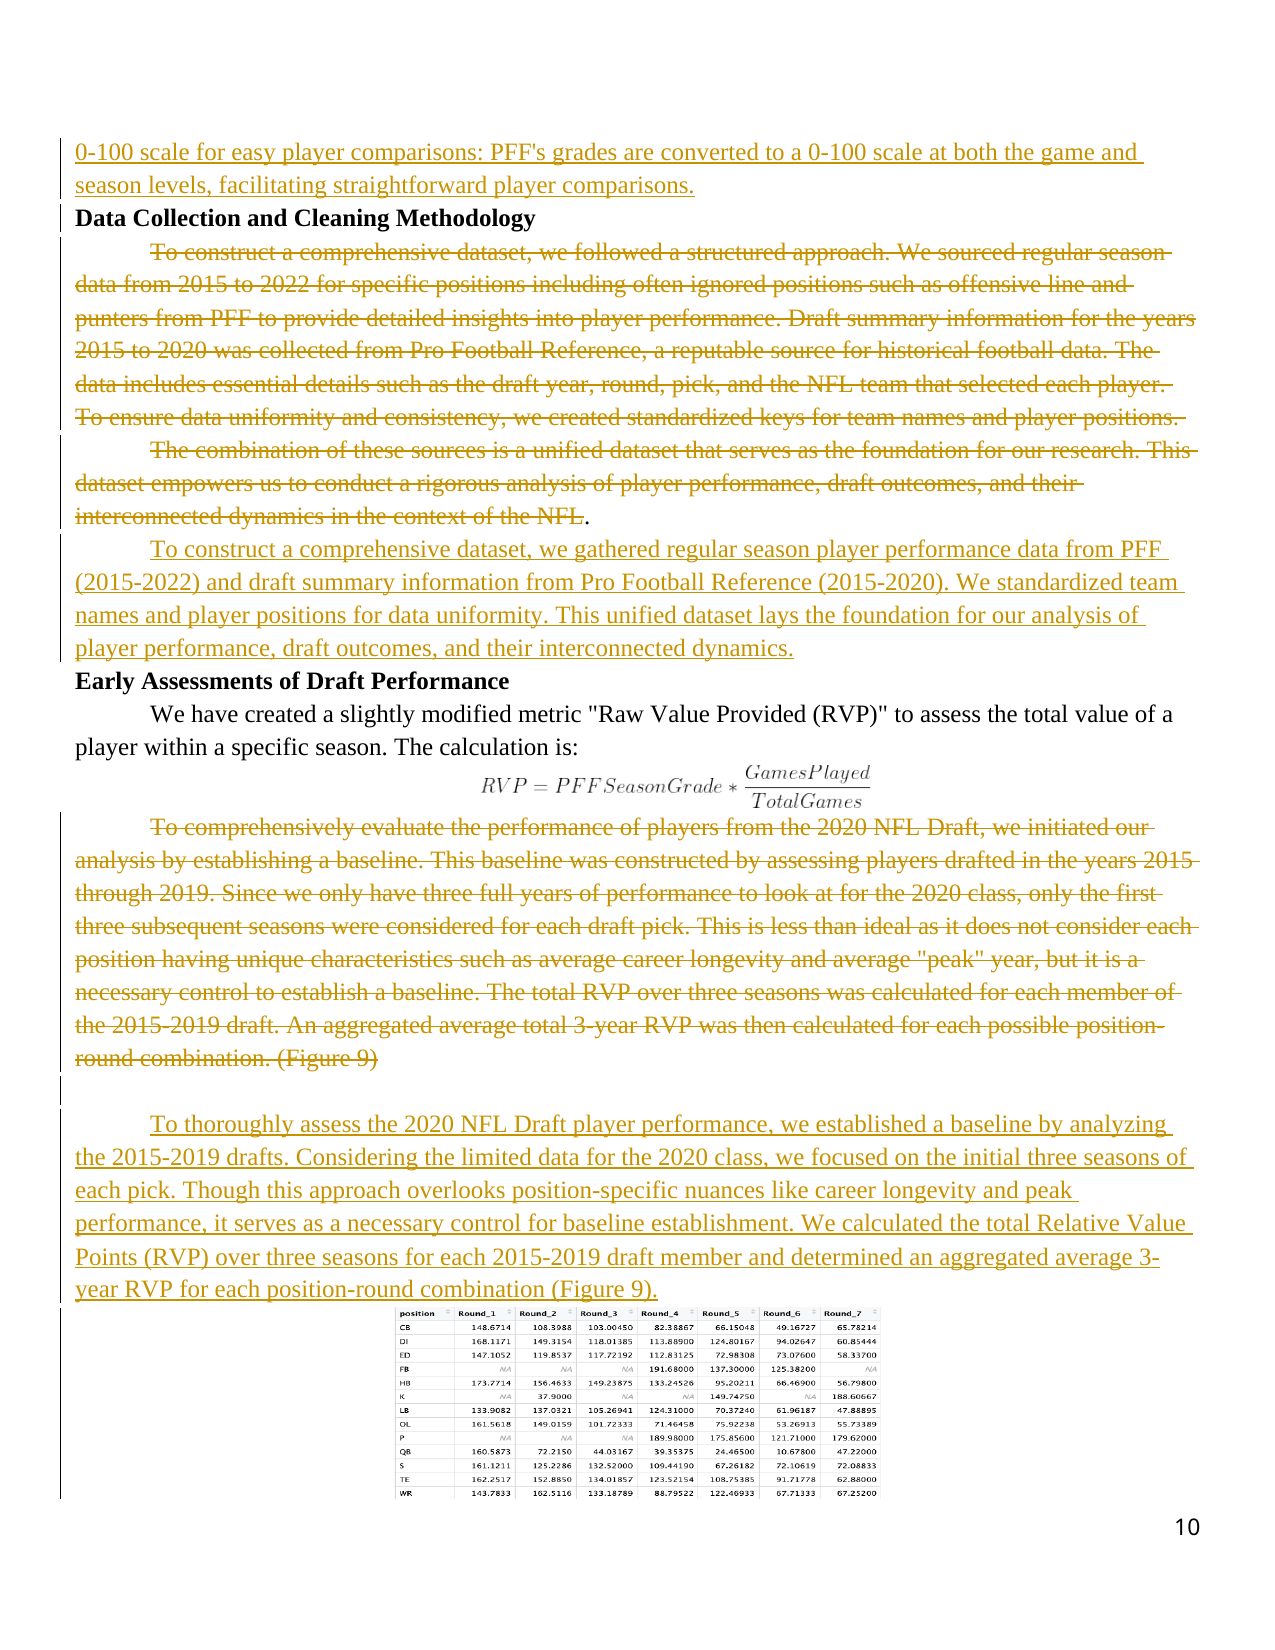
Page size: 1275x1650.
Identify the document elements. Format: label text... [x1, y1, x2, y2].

text Data Collection and Cleaning Methodology [75, 203, 1200, 232]
text Early Assessments of Draft Performance [75, 666, 1200, 694]
text We have created a slightly modified metric "Raw Value Provided (RVP)" to assess the total value of a player within a specific season. The calculation is: [75, 699, 1200, 761]
text . [75, 435, 1200, 529]
picture [480, 765, 871, 808]
picture [394, 1307, 881, 1499]
